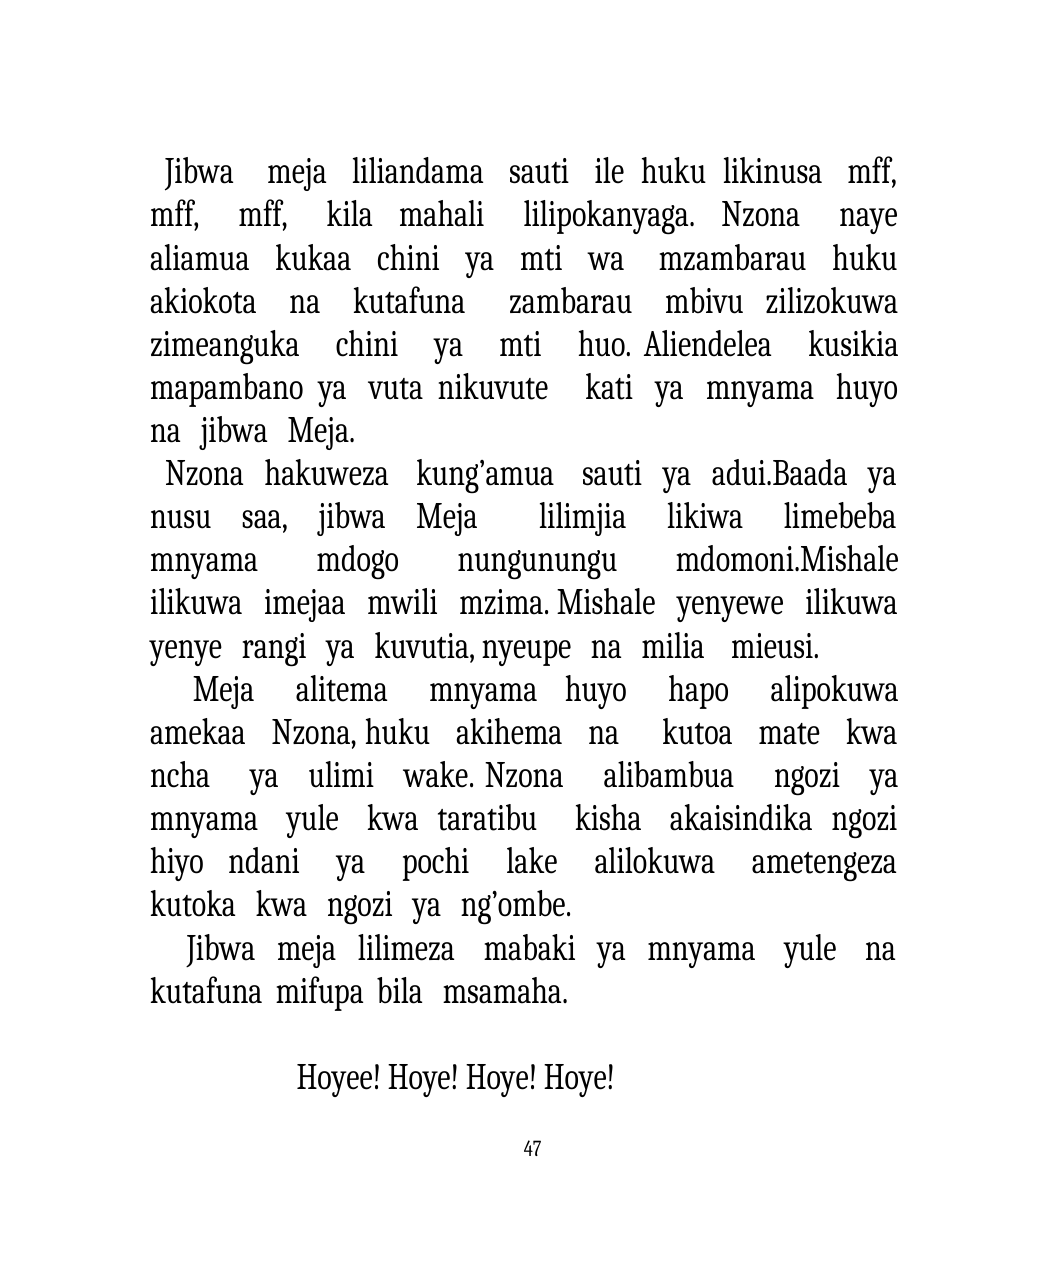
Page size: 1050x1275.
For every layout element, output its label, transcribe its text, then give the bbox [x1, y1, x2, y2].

text Jibwa meja liliandama sauti ile huku likinusa mff, mff, mff, kila mahali lilipokanyaga. Nzona naye aliamua kukaa chini ya mti wa mzambarau huku akiokota na kutafuna zambarau mbivu zilizokuwa zimeanguka chini ya mti huo. Aliendelea kusikia mapambano ya vuta nikuvute kati ya mnyama huyo na jibwa Meja. [150, 150, 900, 452]
text Jibwa meja lilimeza mabaki ya mnyama yule na kutafuna mifupa bila msamaha. [150, 926, 900, 1012]
text Hoyee! Hoye! Hoye! Hoye! [150, 1056, 900, 1099]
text Meja alitema mnyama huyo hapo alipokuwa amekaa Nzona, huku akihema na kutoa mate kwa ncha ya ulimi wake. Nzona alibambua ngozi ya mnyama yule kwa taratibu kisha akaisindika ngozi hiyo ndani ya pochi lake alilokuwa ametengeza kutoka kwa ngozi ya ng’ombe. [150, 667, 900, 926]
text Nzona hakuweza kung’amua sauti ya adui.Baada ya nusu saa, jibwa Meja lilimjia likiwa limebeba mnyama mdogo nungunungu mdomoni.Mishale ilikuwa imejaa mwili mzima. Mishale yenyewe ilikuwa yenye rangi ya kuvutia, nyeupe na milia mieusi. [150, 452, 900, 667]
